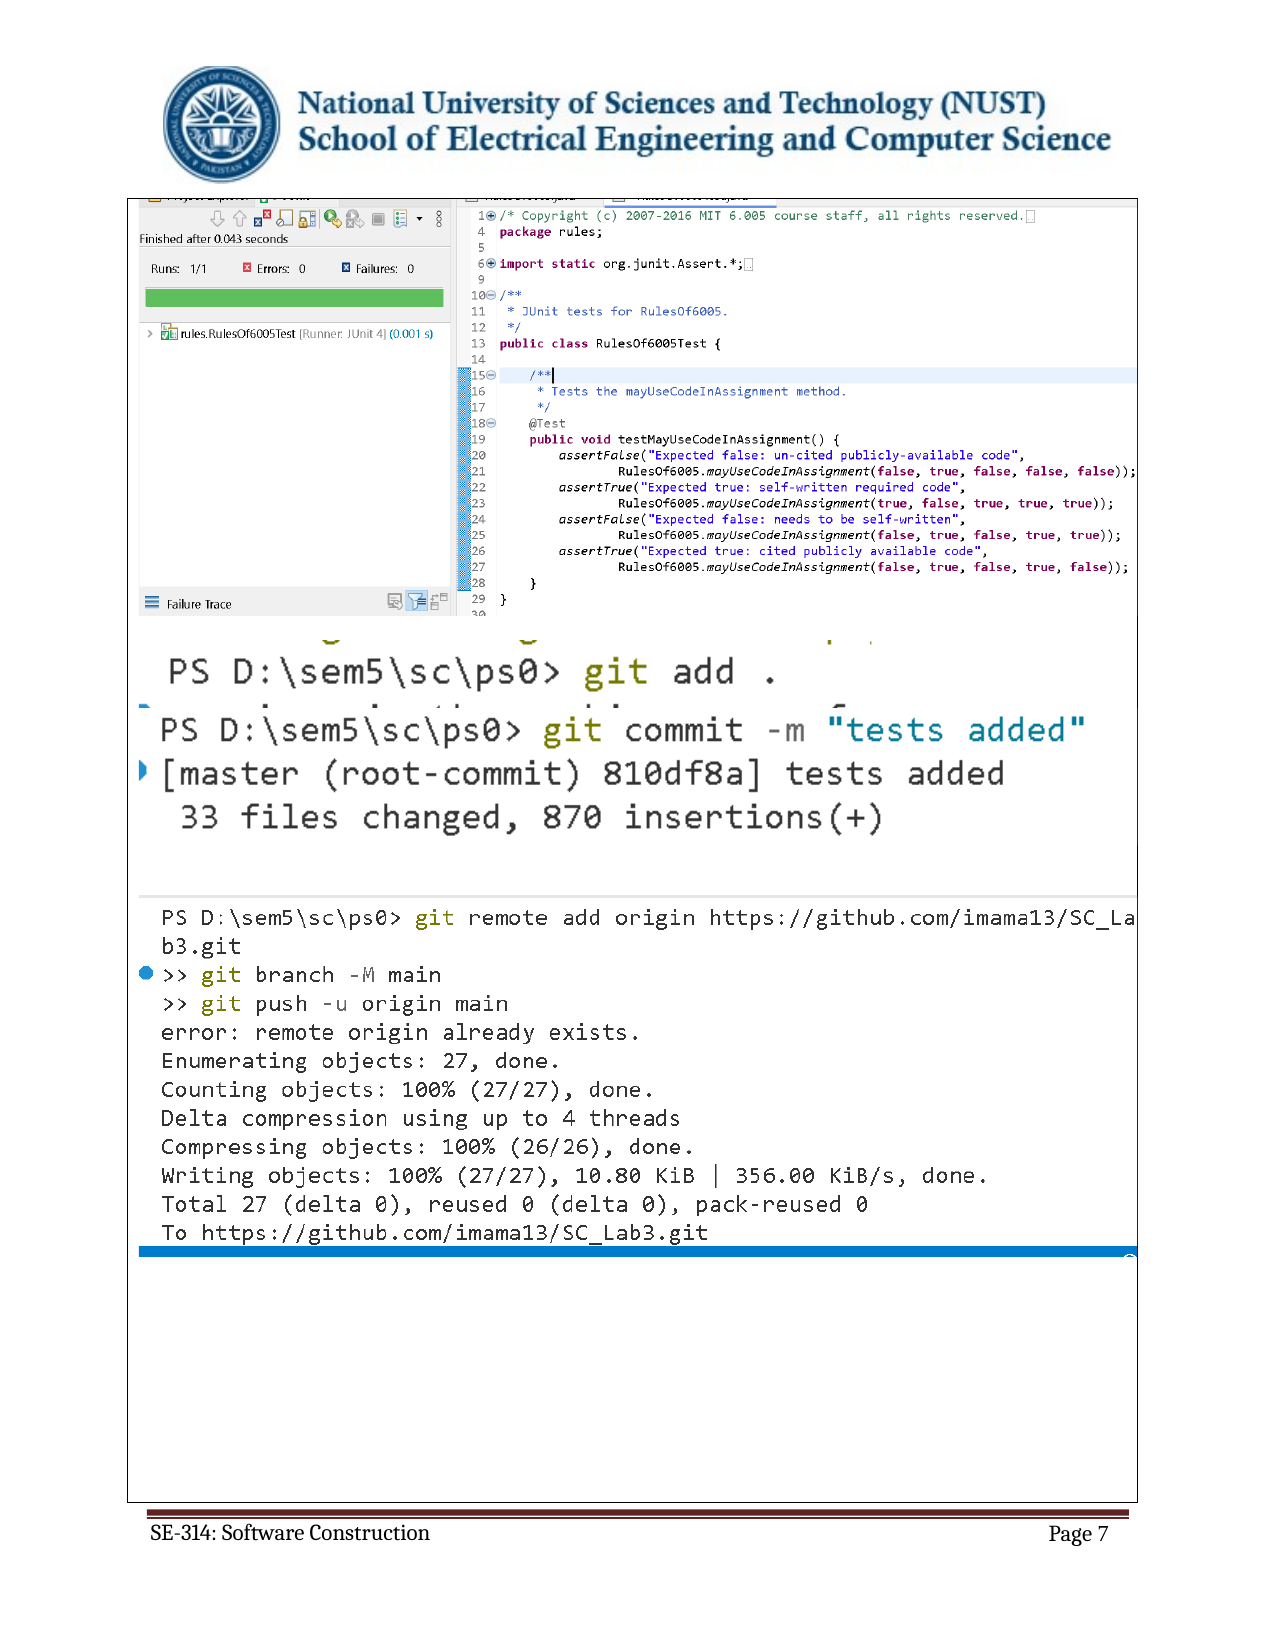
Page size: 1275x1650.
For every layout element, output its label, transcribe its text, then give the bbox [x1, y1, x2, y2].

picture [138, 199, 1138, 616]
picture [138, 640, 1138, 846]
picture [138, 895, 1138, 1257]
table_header Task 2 [128, 199, 1137, 1502]
picture [163, 66, 1112, 184]
